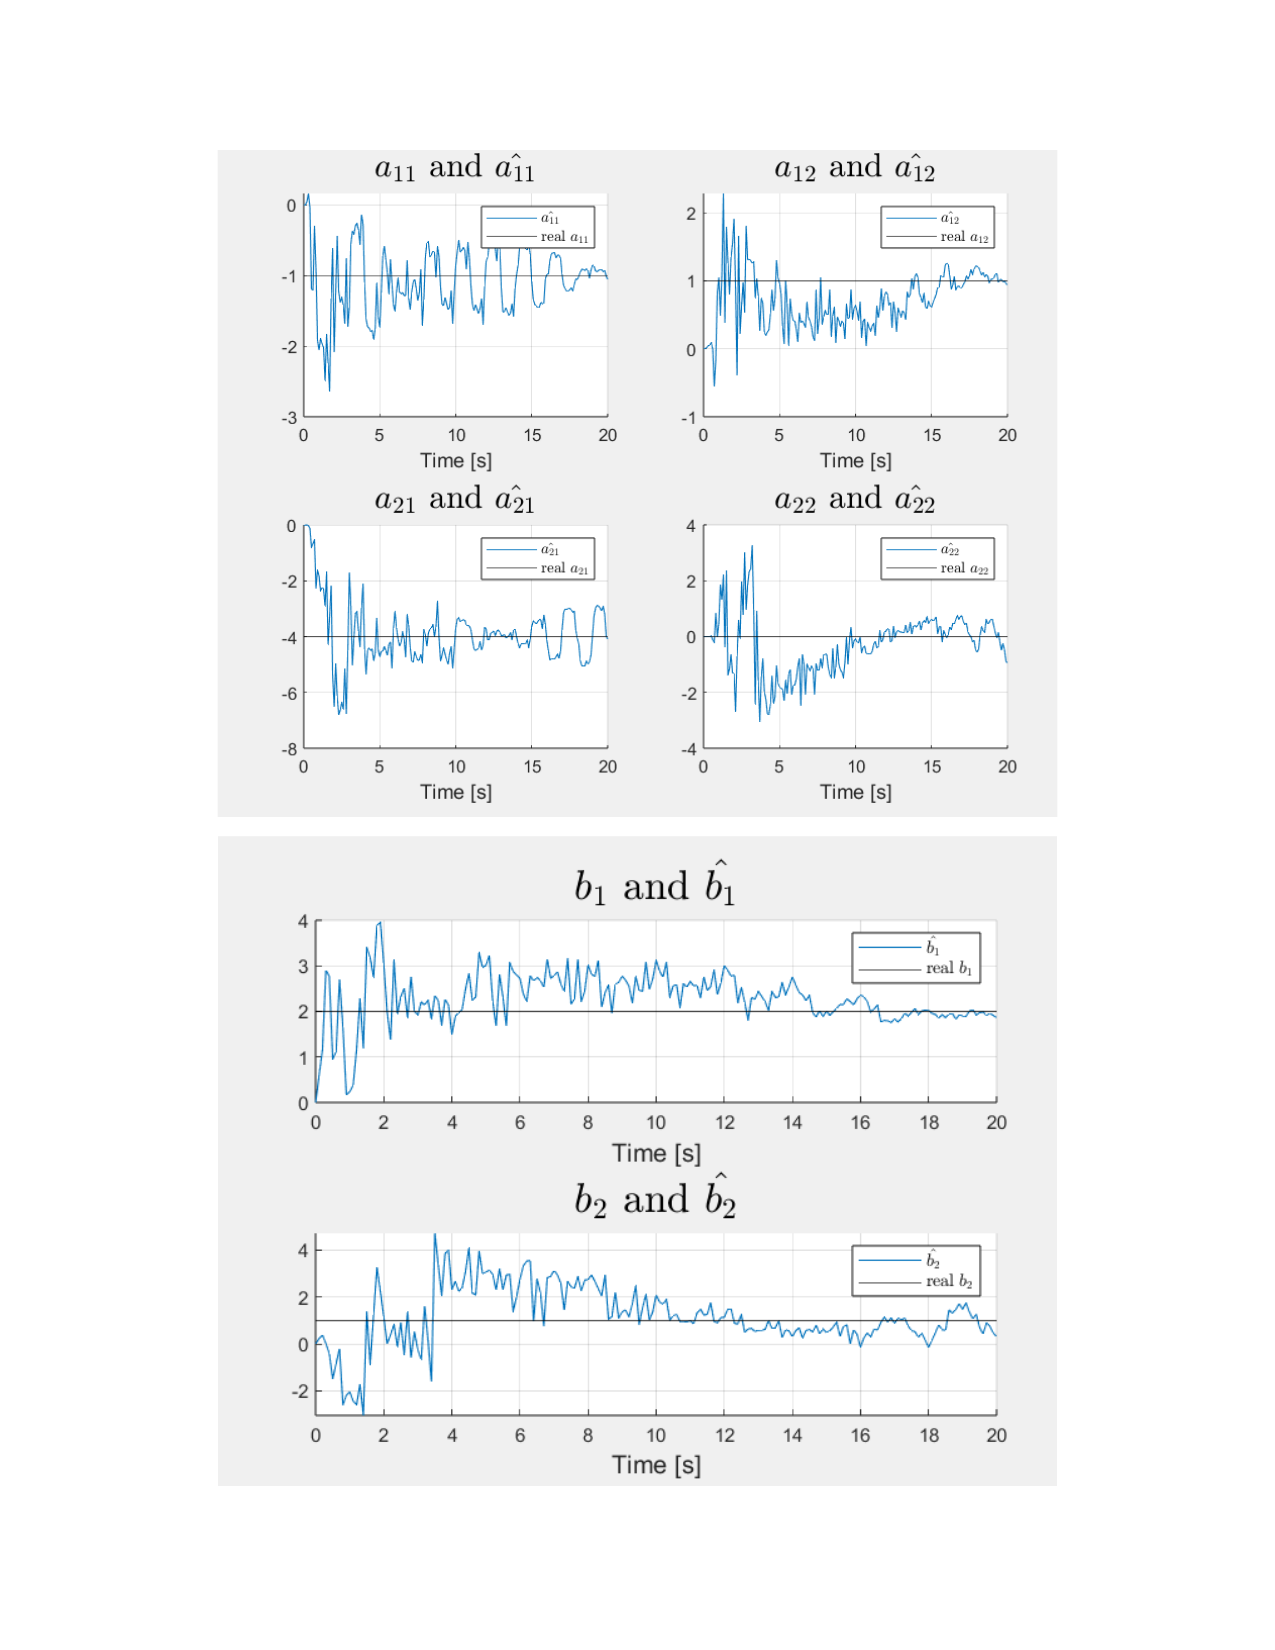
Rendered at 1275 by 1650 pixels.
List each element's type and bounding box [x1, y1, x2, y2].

picture [218, 835, 1057, 1486]
picture [217, 150, 1058, 817]
